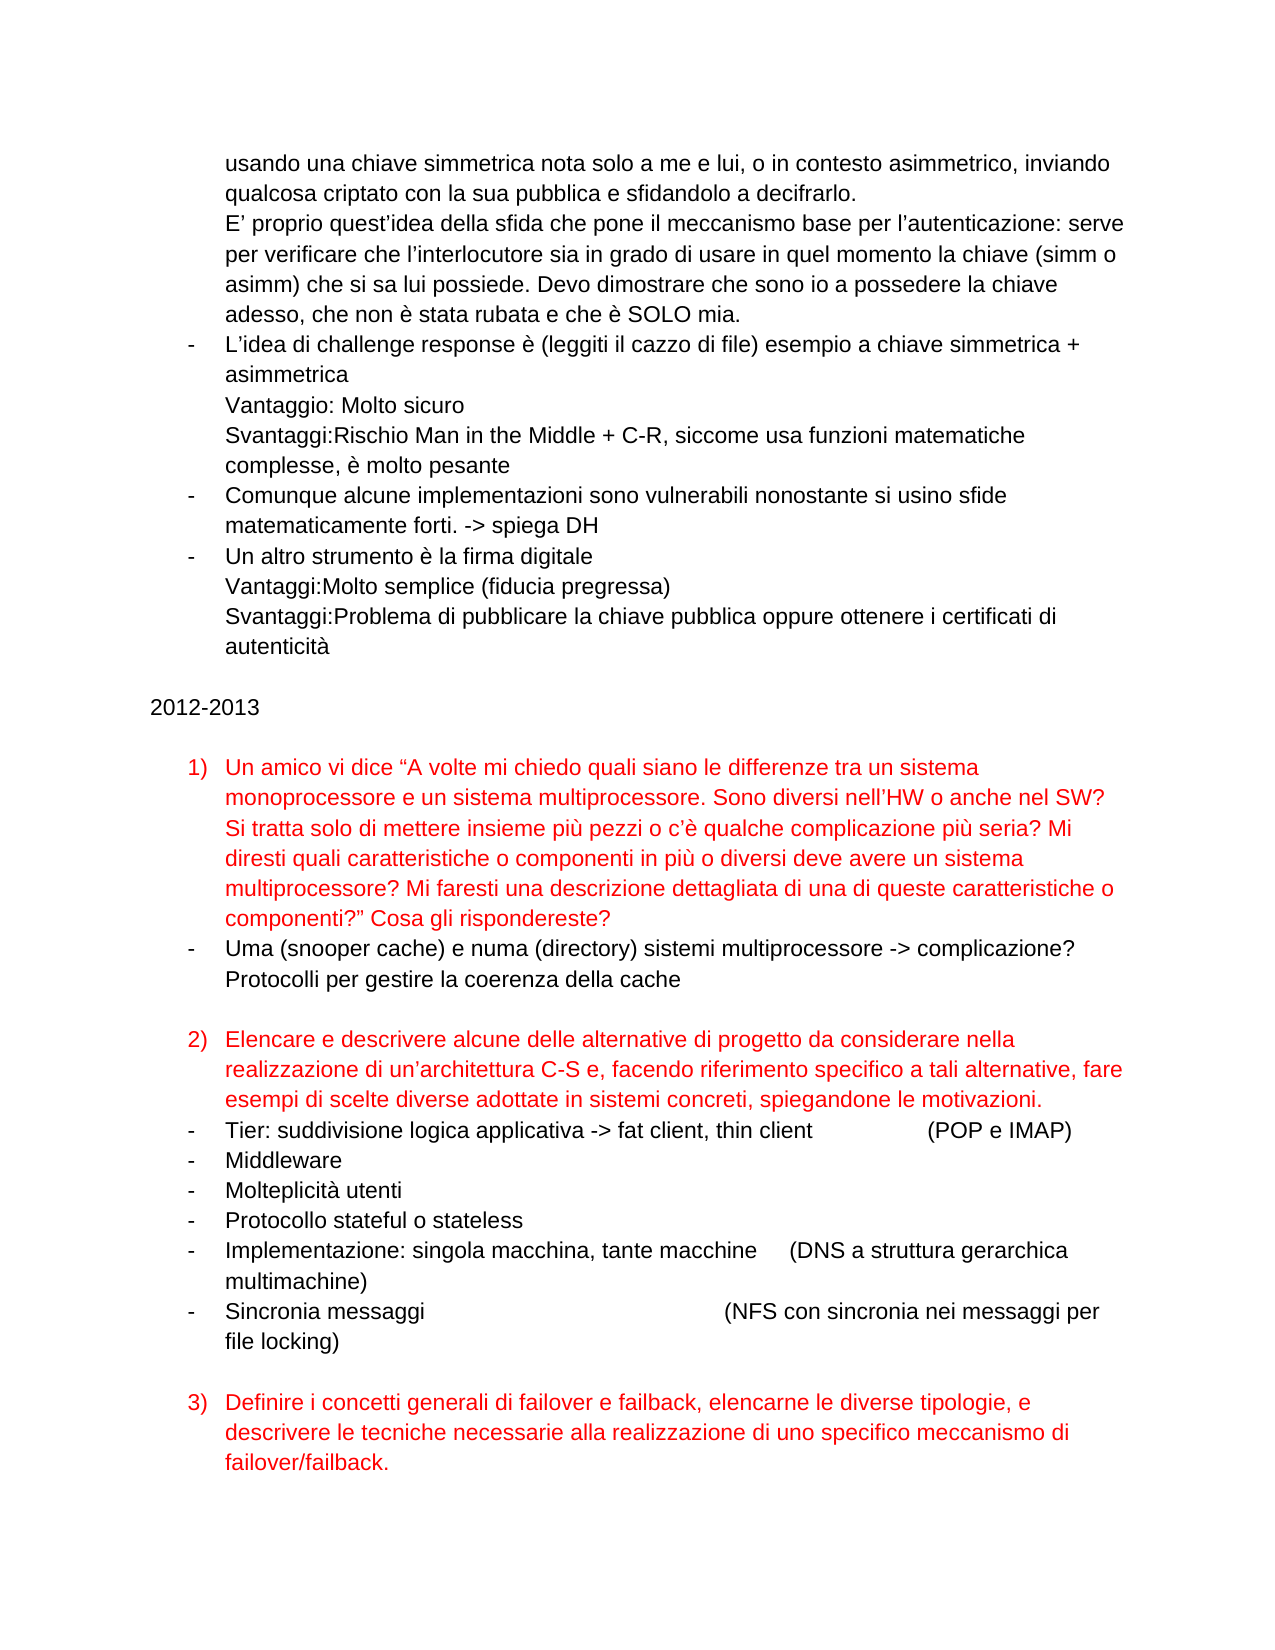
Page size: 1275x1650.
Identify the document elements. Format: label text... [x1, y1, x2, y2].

text Vantaggio: Molto sicuro [225, 392, 1125, 418]
list Middleware [187, 1147, 1125, 1173]
list Uma (snooper cache) e numa (directory) sistemi multiprocessore -> complicazione? Protocolli per gestire la coerenza della cache [187, 935, 1125, 992]
list Definire i concetti generali di failover e failback, elencarne le diverse tipologie, e descrivere le tecniche necessarie alla realizzazione di uno specifico meccanismo di failover/failback. [187, 1388, 1125, 1475]
list L’idea di challenge response è (leggiti il cazzo di file) esempio a chiave simmetrica + asimmetrica [187, 331, 1125, 388]
list Comunque alcune implementazioni sono vulnerabili nonostante si usino sfide matematicamente forti. -> spiega DH [187, 482, 1125, 539]
list Sincronia messaggi (NFS con sincronia nei messaggi per file locking) [187, 1298, 1125, 1354]
text Vantaggi:Molto semplice (fiducia pregressa) [225, 573, 1125, 599]
text Svantaggi:Problema di pubblicare la chiave pubblica oppure ottenere i certificati di autenticità [225, 603, 1125, 660]
list Un amico vi dice “A volte mi chiedo quali siano le differenze tra un sistema monoprocessore e un sistema multiprocessore. Sono diversi nell’HW o anche nel SW? Si tratta solo di mettere insieme più pezzi o c’è qualche complicazione più seria? Mi diresti quali caratteristiche o componenti in più o diversi deve avere un sistema multiprocessore? Mi faresti una descrizione dettagliata di una di queste caratteristiche o componenti?” Cosa gli rispondereste? [187, 754, 1125, 932]
list Implementazione: singola macchina, tante macchine (DNS a struttura gerarchica multimachine) [187, 1237, 1125, 1294]
text Svantaggi:Rischio Man in the Middle + C-R, siccome usa funzioni matematiche complesse, è molto pesante [225, 422, 1125, 478]
text 2012-2013 [150, 694, 1125, 720]
list Elencare e descrivere alcune delle alternative di progetto da considerare nella realizzazione di un’architettura C-S e, facendo riferimento specifico a tali alternative, fare esempi di scelte diverse adottate in sistemi concreti, spiegandone le motivazioni. [187, 1026, 1125, 1113]
list Un altro strumento è la firma digitale [187, 543, 1125, 569]
list Tier: suddivisione logica applicativa -> fat client, thin client (POP e IMAP) [187, 1117, 1125, 1143]
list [187, 150, 1125, 327]
list Molteplicità utenti [187, 1177, 1125, 1203]
list Protocollo stateful o stateless [187, 1207, 1125, 1234]
